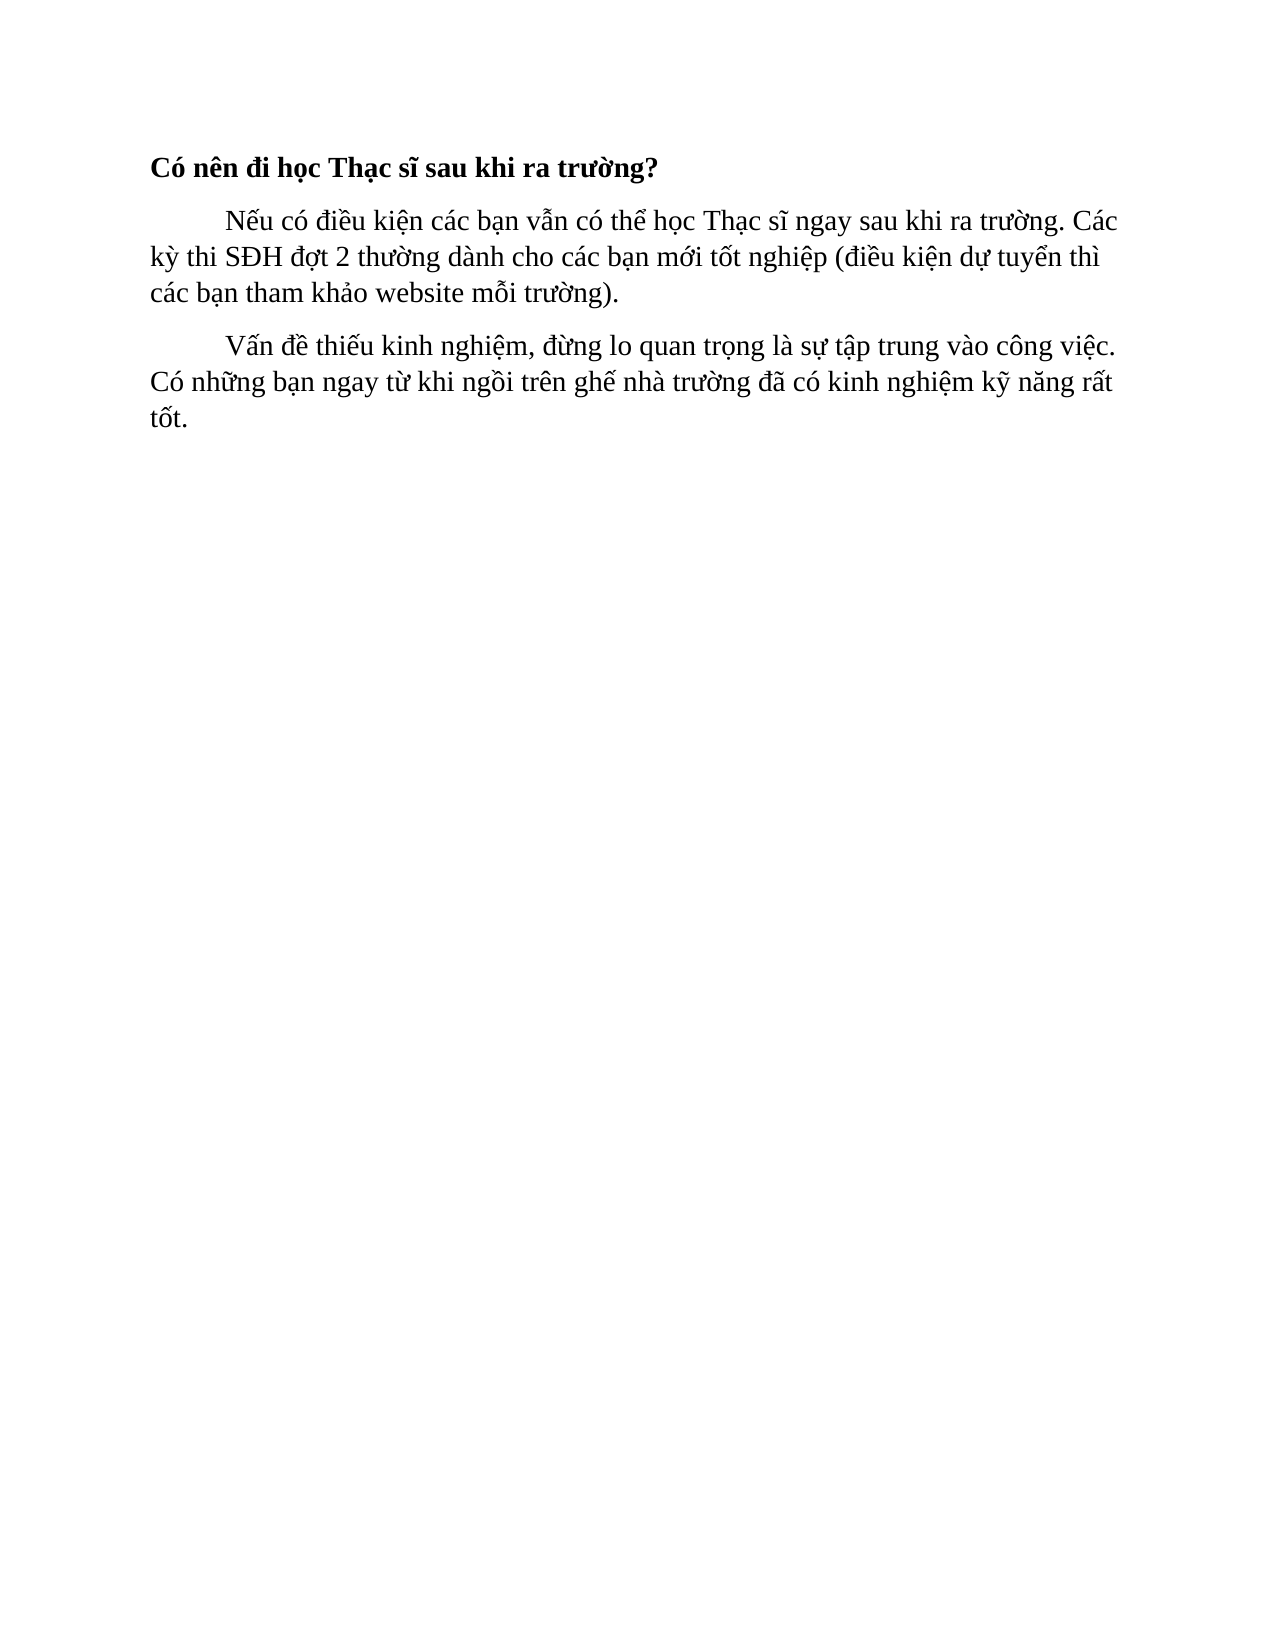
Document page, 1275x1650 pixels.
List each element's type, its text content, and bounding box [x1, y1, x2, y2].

text Vấn đề thiếu kinh nghiệm, đừng lo quan trọng là sự tập trung vào công việc. Có những bạn ngay từ khi ngồi trên ghế nhà trường đã có kinh nghiệm kỹ năng rất tốt. [150, 328, 1125, 434]
text Có nên đi học Thạc sĩ sau khi ra trường? [150, 150, 1125, 183]
text Nếu có điều kiện các bạn vẫn có thể học Thạc sĩ ngay sau khi ra trường. Các kỳ thi SĐH đợt 2 thường dành cho các bạn mới tốt nghiệp (điều kiện dự tuyển thì các bạn tham khảo website mỗi trường). [150, 203, 1125, 309]
